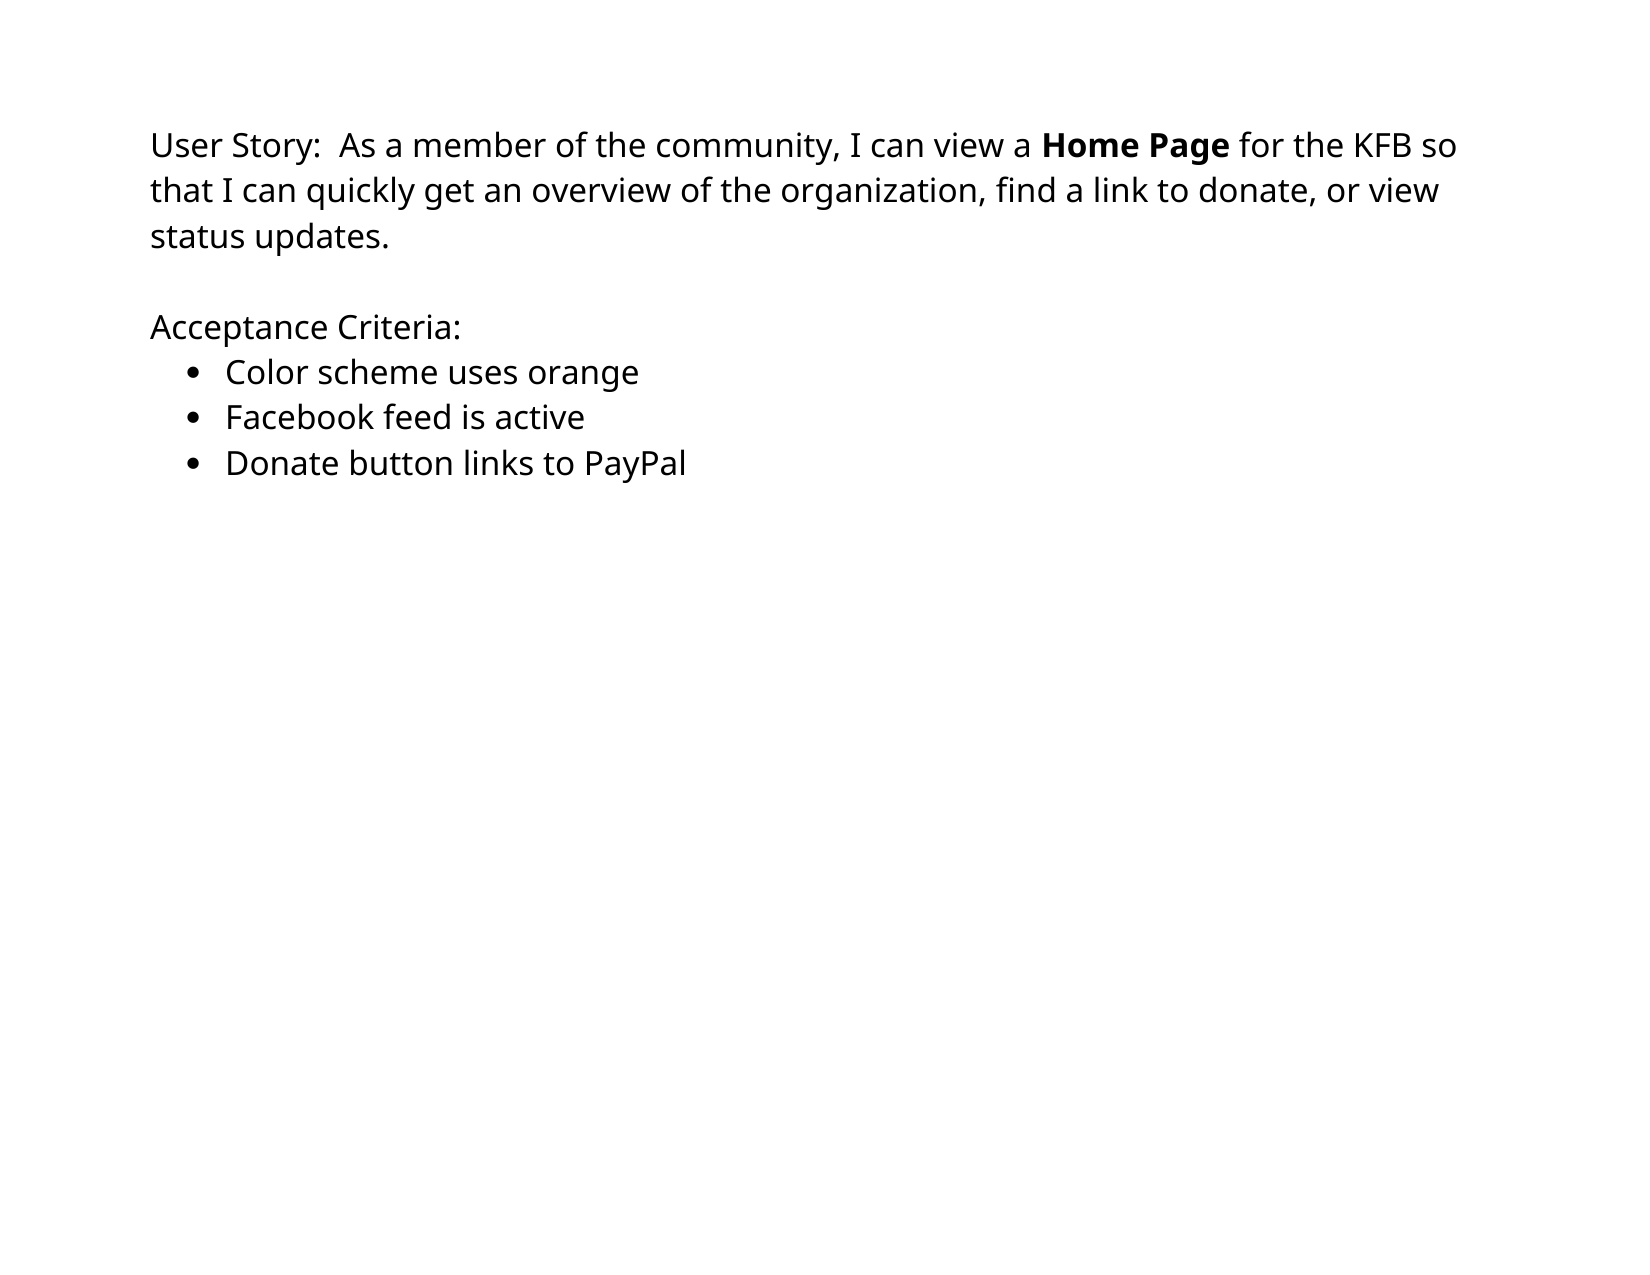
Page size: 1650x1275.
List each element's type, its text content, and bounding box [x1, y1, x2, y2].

list Facebook feed is active [187, 394, 1500, 440]
list Donate button links to PayPal [187, 440, 1500, 485]
text Acceptance Criteria: [150, 303, 1500, 349]
list Color scheme uses orange [187, 349, 1500, 394]
text User Story: As a member of the community, I can view a Home Page for the KFB so that I can quickly get an overview of the organization, find a link to donate, or view status updates. [150, 122, 1500, 258]
